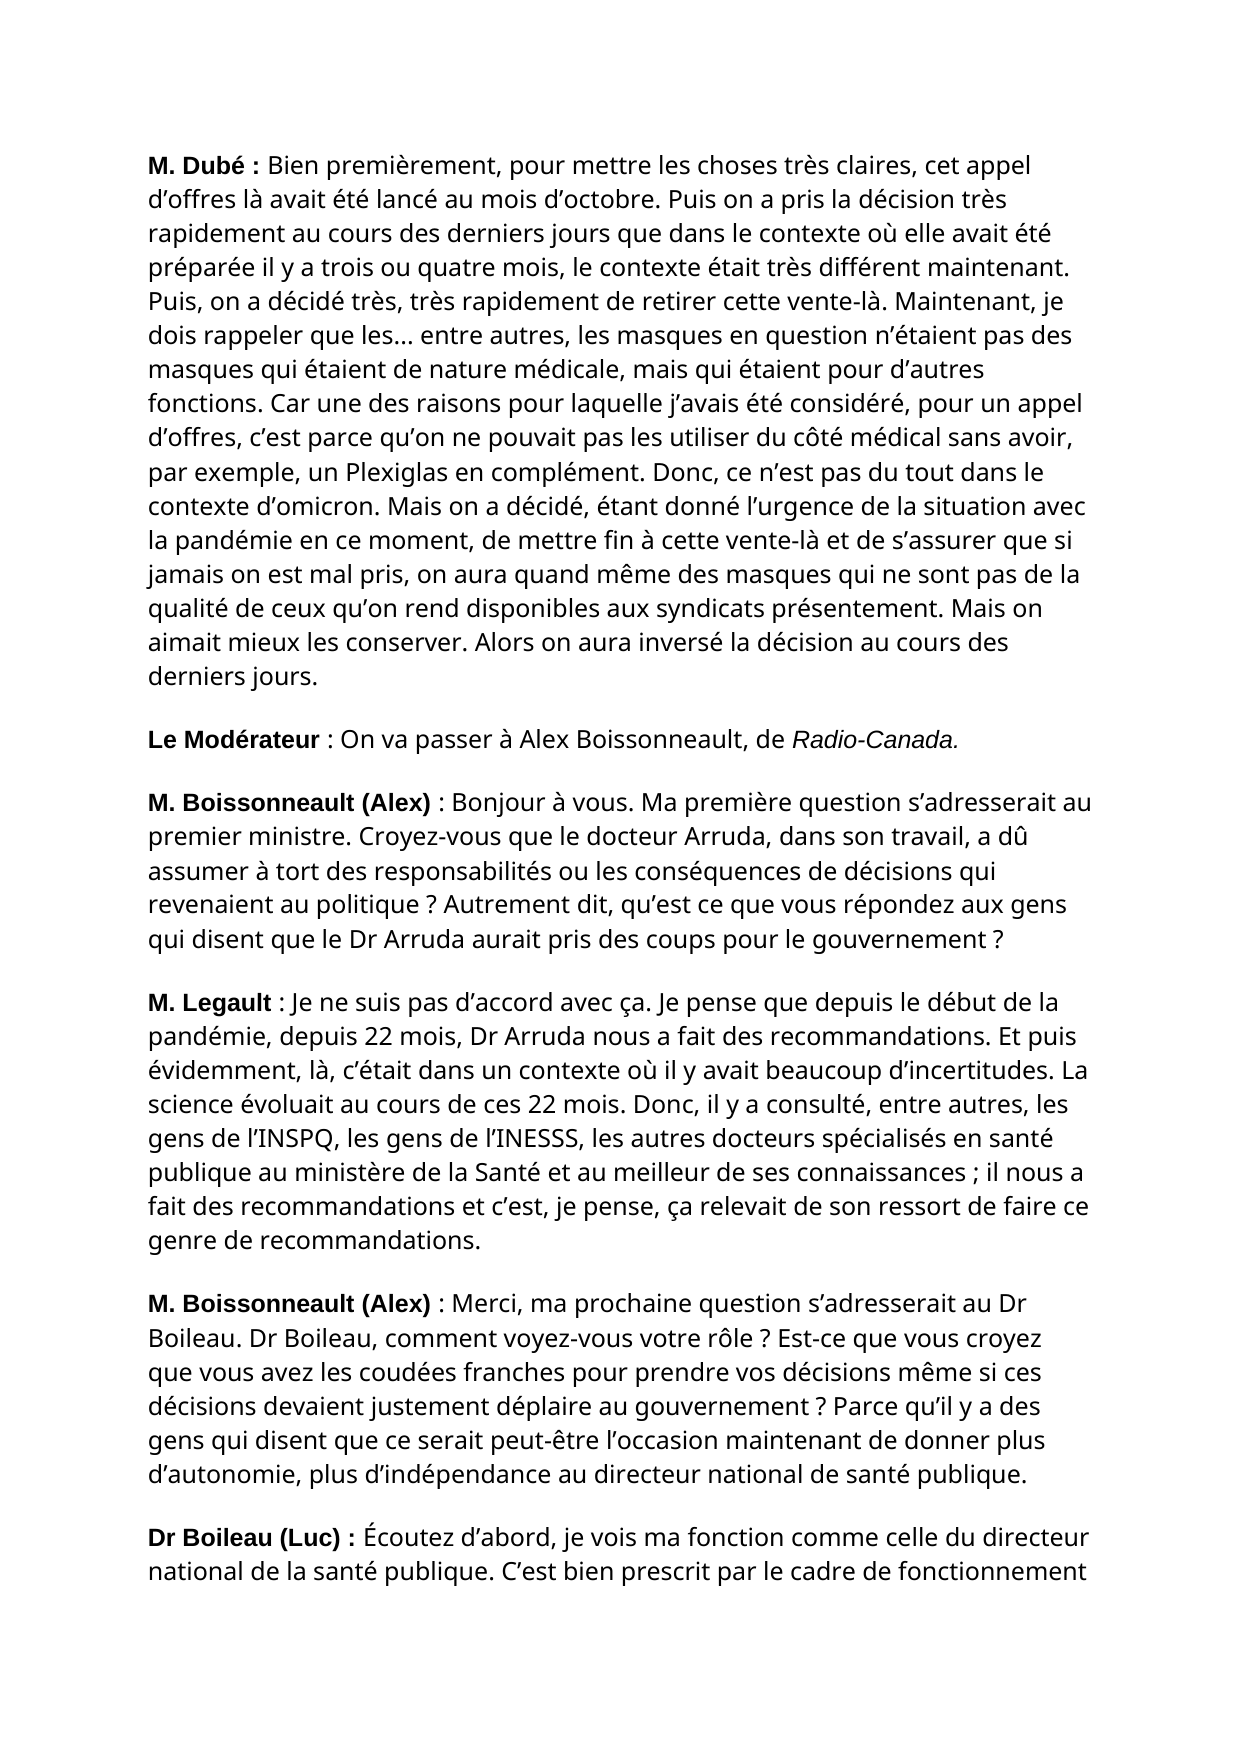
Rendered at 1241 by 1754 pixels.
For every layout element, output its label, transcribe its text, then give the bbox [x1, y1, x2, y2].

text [148, 1520, 1093, 1588]
text Le Modérateur : On va passer à Alex Boissonneault, de Radio-Canada. [148, 722, 1093, 756]
text M. Legault : Je ne suis pas d’accord avec ça. Je pense que depuis le début de la pandémie, depuis 22 mois, Dr Arruda nous a fait des recommandations. Et puis évidemment, là, c’était dans un contexte où il y avait beaucoup d’incertitudes. La science évoluait au cours de ces 22 mois. Donc, il y a consulté, entre autres, les gens de l’INSPQ, les gens de l’INESSS, les autres docteurs spécialisés en santé publique au ministère de la Santé et au meilleur de ses connaissances ; il nous a fait des recommandations et c’est, je pense, ça relevait de son ressort de faire ce genre de recommandations. [148, 984, 1093, 1257]
text M. Dubé : Bien premièrement, pour mettre les choses très claires, cet appel d’offres là avait été lancé au mois d’octobre. Puis on a pris la décision très rapidement au cours des derniers jours que dans le contexte où elle avait été préparée il y a trois ou quatre mois, le contexte était très différent maintenant. Puis, on a décidé très, très rapidement de retirer cette vente-là. Maintenant, je dois rappeler que les... entre autres, les masques en question n’étaient pas des masques qui étaient de nature médicale, mais qui étaient pour d’autres fonctions. Car une des raisons pour laquelle j’avais été considéré, pour un appel d’offres, c’est parce qu’on ne pouvait pas les utiliser du côté médical sans avoir, par exemple, un Plexiglas en complément. Donc, ce n’est pas du tout dans le contexte d’omicron. Mais on a décidé, étant donné l’urgence de la situation avec la pandémie en ce moment, de mettre fin à cette vente-là et de s’assurer que si jamais on est mal pris, on aura quand même des masques qui ne sont pas de la qualité de ceux qu’on rend disponibles aux syndicats présentement. Mais on aimait mieux les conserver. Alors on aura inversé la décision au cours des derniers jours. [148, 148, 1093, 693]
text M. Boissonneault (Alex) : Merci, ma prochaine question s’adresserait au Dr Boileau. Dr Boileau, comment voyez-vous votre rôle ? Est-ce que vous croyez que vous avez les coudées franches pour prendre vos décisions même si ces décisions devaient justement déplaire au gouvernement ? Parce qu’il y a des gens qui disent que ce serait peut-être l’occasion maintenant de donner plus d’autonomie, plus d’indépendance au directeur national de santé publique. [148, 1286, 1093, 1491]
text M. Boissonneault (Alex) : Bonjour à vous. Ma première question s’adresserait au premier ministre. Croyez-vous que le docteur Arruda, dans son travail, a dû assumer à tort des responsabilités ou les conséquences de décisions qui revenaient au politique ? Autrement dit, qu’est ce que vous répondez aux gens qui disent que le Dr Arruda aurait pris des coups pour le gouvernement ? [148, 785, 1093, 955]
